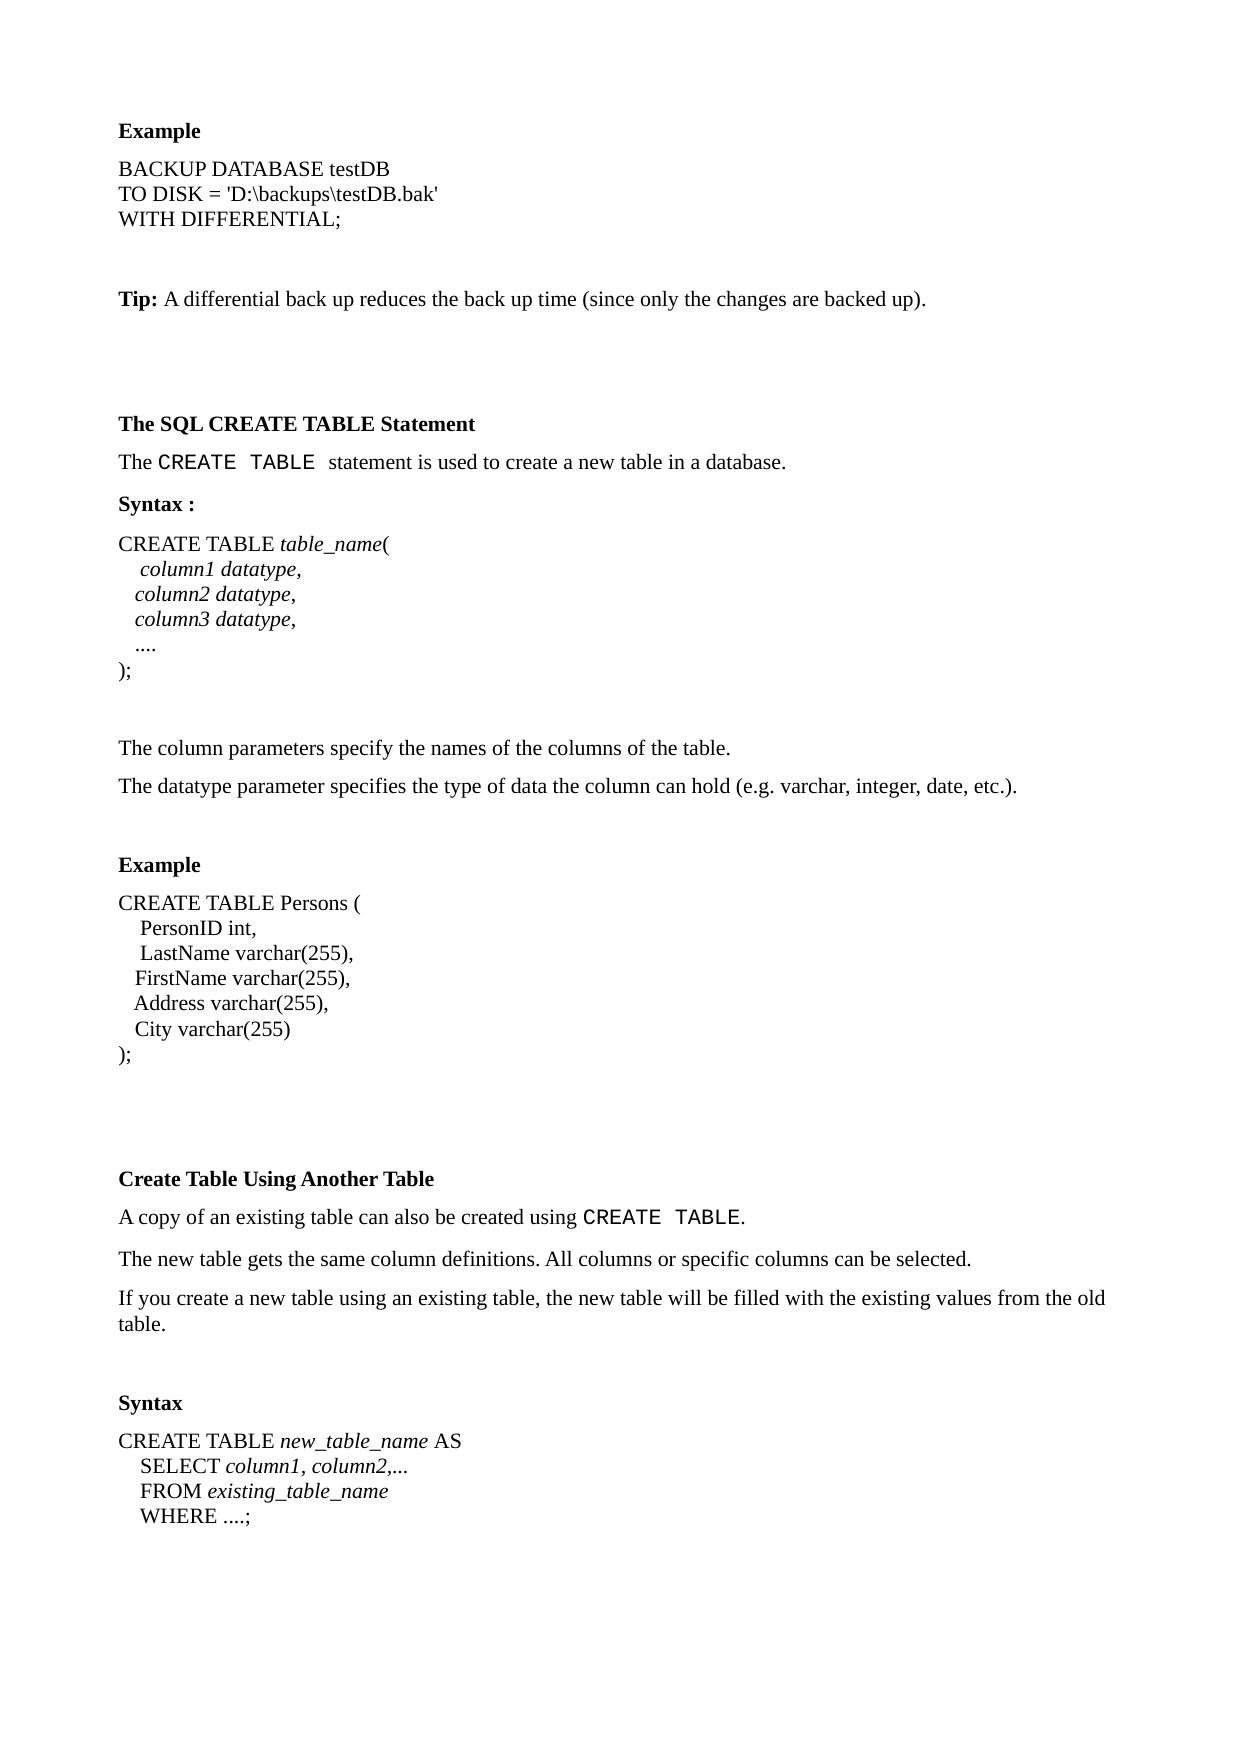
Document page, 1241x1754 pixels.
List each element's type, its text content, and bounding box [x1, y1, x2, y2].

text CREATE TABLE Persons ( PersonID int, LastName varchar(255), FirstName varchar(255), Address varchar(255), City varchar(255) ); [118, 889, 1122, 1066]
text CREATE TABLE new_table_name AS SELECT column1, column2,... FROM existing_table_name WHERE ....; [118, 1428, 1122, 1529]
text Tip: A differential back up reduces the back up time (since only the changes are backed up). [118, 286, 1122, 311]
subtitle Example [118, 118, 1122, 143]
text The new table gets the same column definitions. All columns or specific columns can be selected. [118, 1246, 1122, 1271]
subtitle Syntax [118, 1390, 1122, 1415]
text BACKUP DATABASE testDB TO DISK = 'D:\backups\testDB.bak' WITH DIFFERENTIAL; [118, 156, 1122, 231]
subtitle Example [118, 852, 1122, 877]
subtitle The SQL CREATE TABLE Statement [118, 411, 1122, 437]
text The column parameters specify the names of the columns of the table. [118, 736, 1122, 760]
text A copy of an existing table can also be created using CREATE TABLE. [118, 1204, 1122, 1231]
text CREATE TABLE table_name( column1 datatype, column2 datatype, column3 datatype, .... ); [118, 531, 1122, 682]
subtitle Create Table Using Another Table [118, 1166, 1122, 1192]
text If you create a new table using an existing table, the new table will be filled with the existing values from the old table. [118, 1285, 1122, 1336]
text The CREATE TABLE statement is used to create a new table in a database. [118, 449, 1122, 476]
text Syntax : [118, 491, 1122, 516]
text The datatype parameter specifies the type of data the column can hold (e.g. varchar, integer, date, etc.). [118, 775, 1122, 799]
